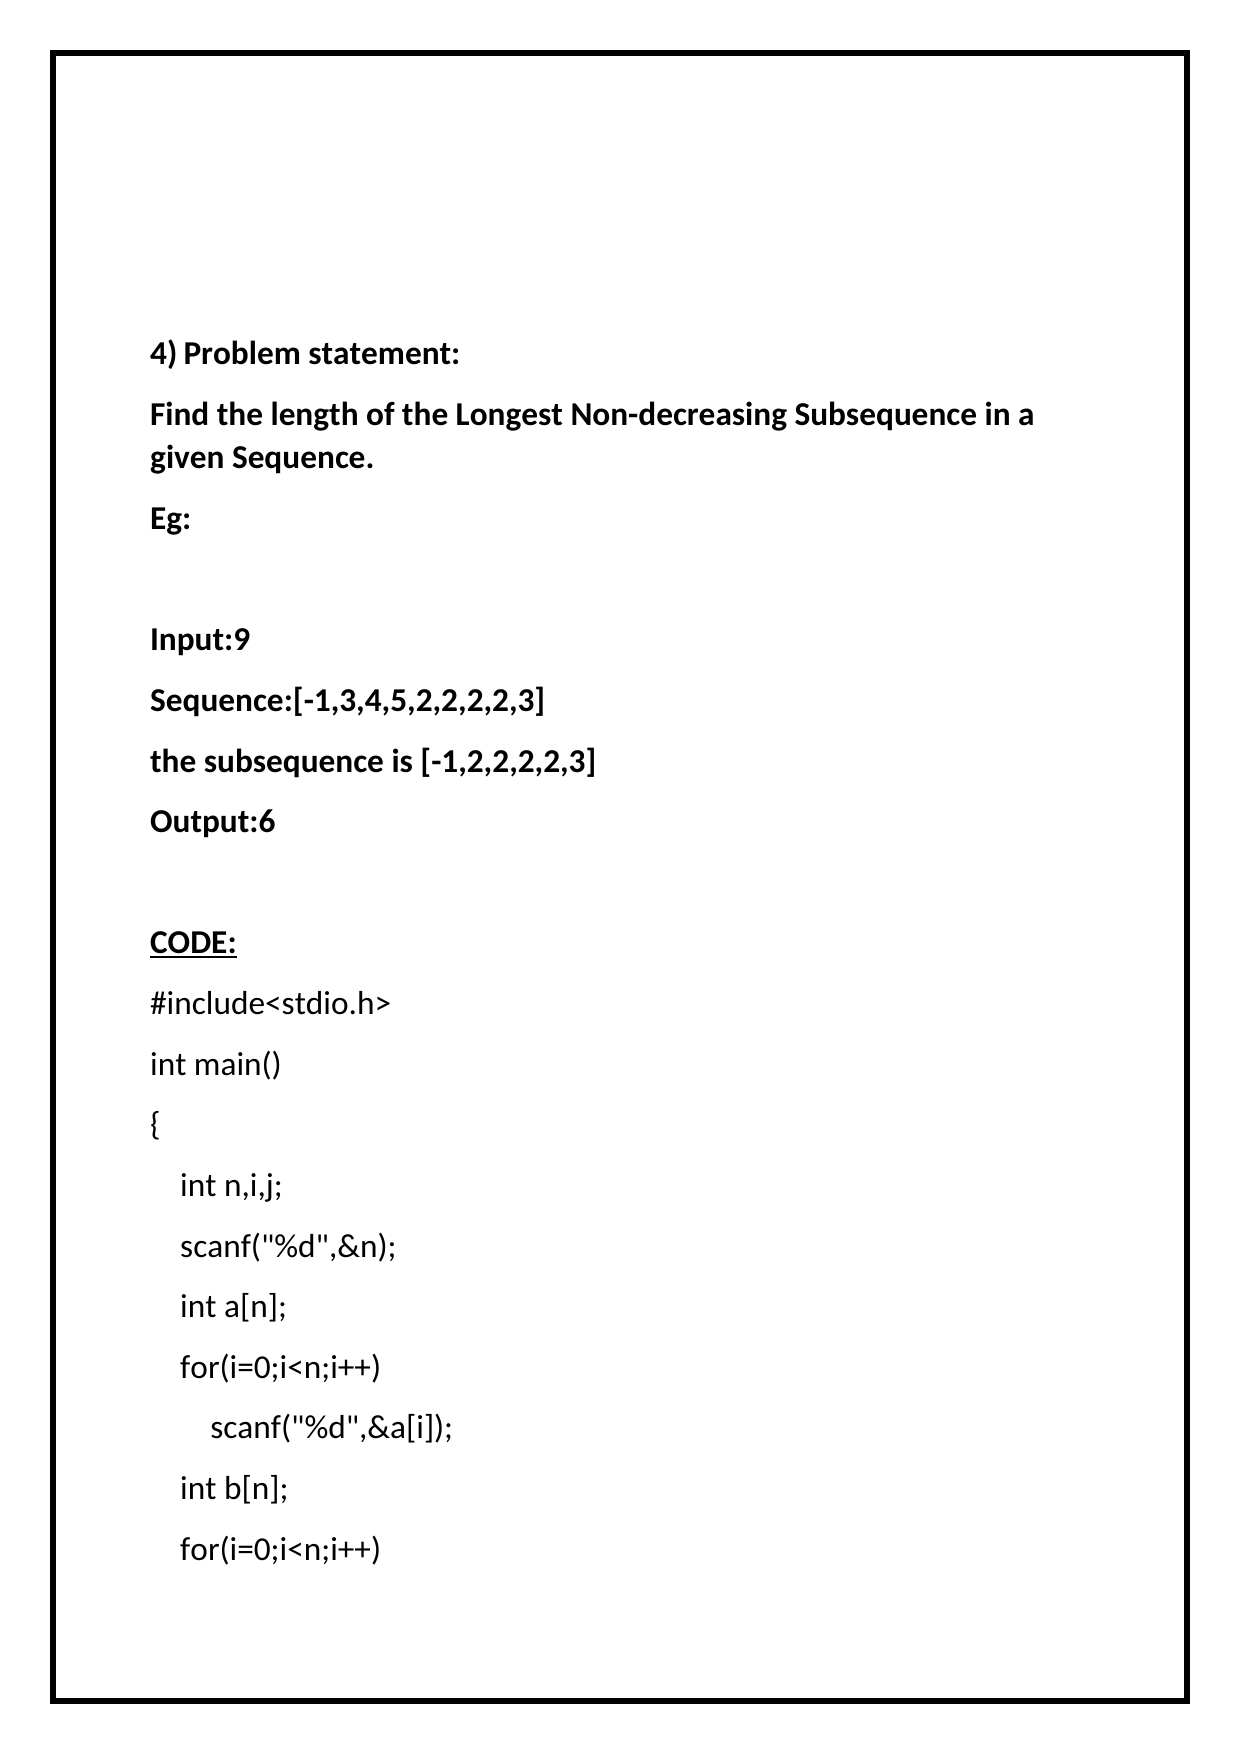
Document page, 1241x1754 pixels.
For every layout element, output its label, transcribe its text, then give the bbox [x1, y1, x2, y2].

text int main() [150, 1043, 1090, 1083]
text for(i=0;i<n;i++) [150, 1528, 1090, 1568]
text CODE: [150, 921, 1090, 962]
text the subsequence is [-1,2,2,2,2,3] [150, 739, 1090, 780]
text Sequence:[-1,3,4,5,2,2,2,2,3] [150, 679, 1090, 720]
text int b[n]; [150, 1467, 1090, 1508]
text Find the length of the Longest Non-decreasing Subsequence in a given Sequence. [150, 392, 1090, 477]
text Eg: [150, 497, 1090, 538]
text int n,i,j; [150, 1164, 1090, 1205]
text { [150, 1103, 1090, 1144]
text int a[n]; [150, 1285, 1090, 1326]
text Output:6 [150, 800, 1090, 841]
text scanf("%d",&a[i]); [150, 1406, 1090, 1447]
text scanf("%d",&n); [150, 1224, 1090, 1265]
text 4) Problem statement: [150, 332, 1090, 373]
text #include<stdio.h> [150, 982, 1090, 1023]
text Input:9 [150, 618, 1090, 659]
text for(i=0;i<n;i++) [150, 1346, 1090, 1387]
